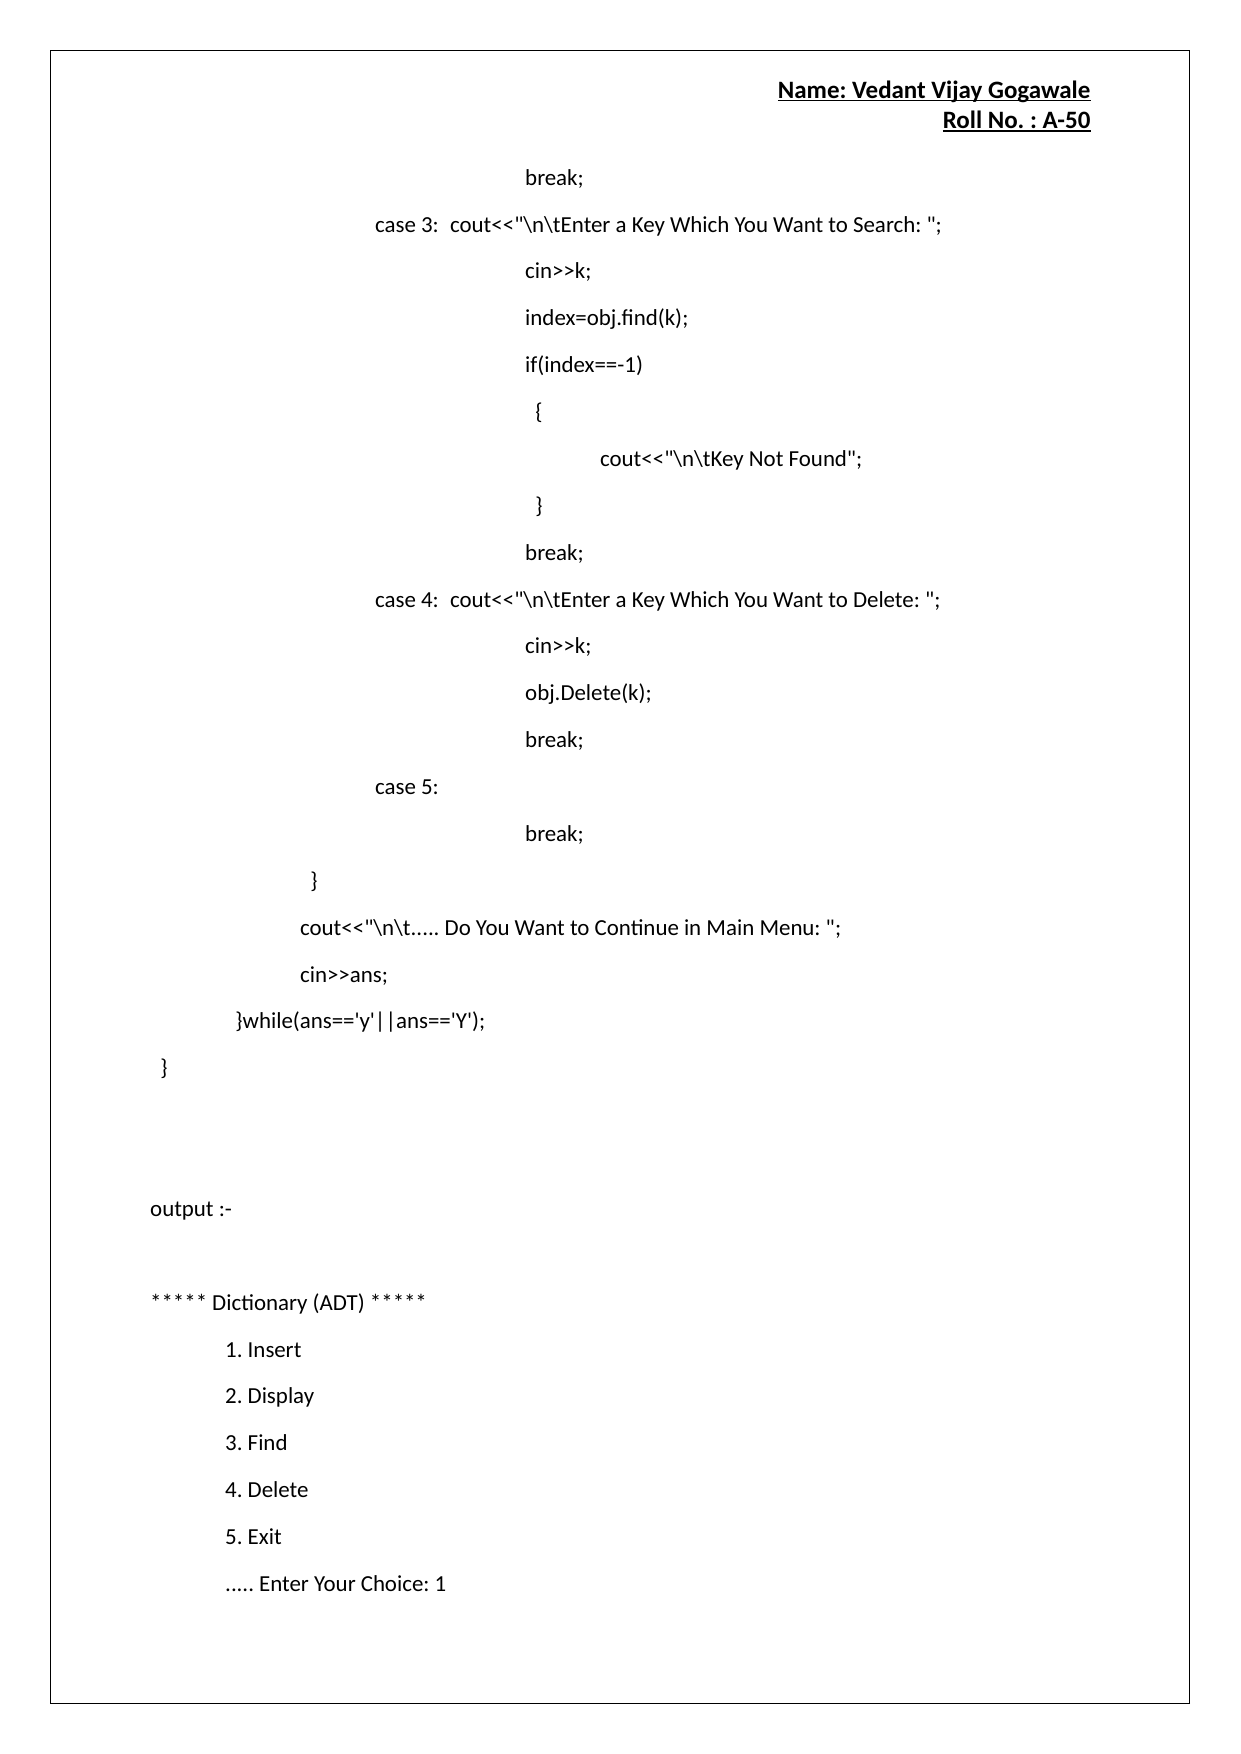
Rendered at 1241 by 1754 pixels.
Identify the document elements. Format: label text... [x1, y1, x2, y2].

text cin>>ans; [150, 960, 1090, 988]
text ***** Dictionary (ADT) ***** [150, 1288, 1090, 1316]
text } [150, 491, 1090, 519]
text case 5: [150, 772, 1090, 800]
text break; [150, 819, 1090, 847]
text { [150, 397, 1090, 425]
text } [150, 1053, 1090, 1081]
text cin>>k; [150, 632, 1090, 659]
text break; [150, 163, 1090, 191]
text break; [150, 538, 1090, 566]
text 4. Delete [150, 1475, 1090, 1503]
text case 3: cout<<"\n\tEnter a Key Which You Want to Search: "; [150, 210, 1090, 238]
text 2. Display [150, 1382, 1090, 1409]
text 5. Exit [150, 1522, 1090, 1550]
text break; [150, 725, 1090, 753]
text if(index==-1) [150, 350, 1090, 378]
text }while(ans=='y'||ans=='Y'); [150, 1007, 1090, 1034]
text index=obj.find(k); [150, 303, 1090, 331]
text output :- [150, 1194, 1090, 1222]
text ..... Enter Your Choice: 1 [150, 1569, 1090, 1597]
text cin>>k; [150, 257, 1090, 284]
text case 4: cout<<"\n\tEnter a Key Which You Want to Delete: "; [150, 585, 1090, 613]
text 3. Find [150, 1428, 1090, 1456]
text 1. Insert [150, 1335, 1090, 1363]
text } [150, 866, 1090, 894]
text cout<<"\n\tKey Not Found"; [150, 444, 1090, 472]
text cout<<"\n\t..... Do You Want to Continue in Main Menu: "; [150, 913, 1090, 941]
text obj.Delete(k); [150, 678, 1090, 706]
